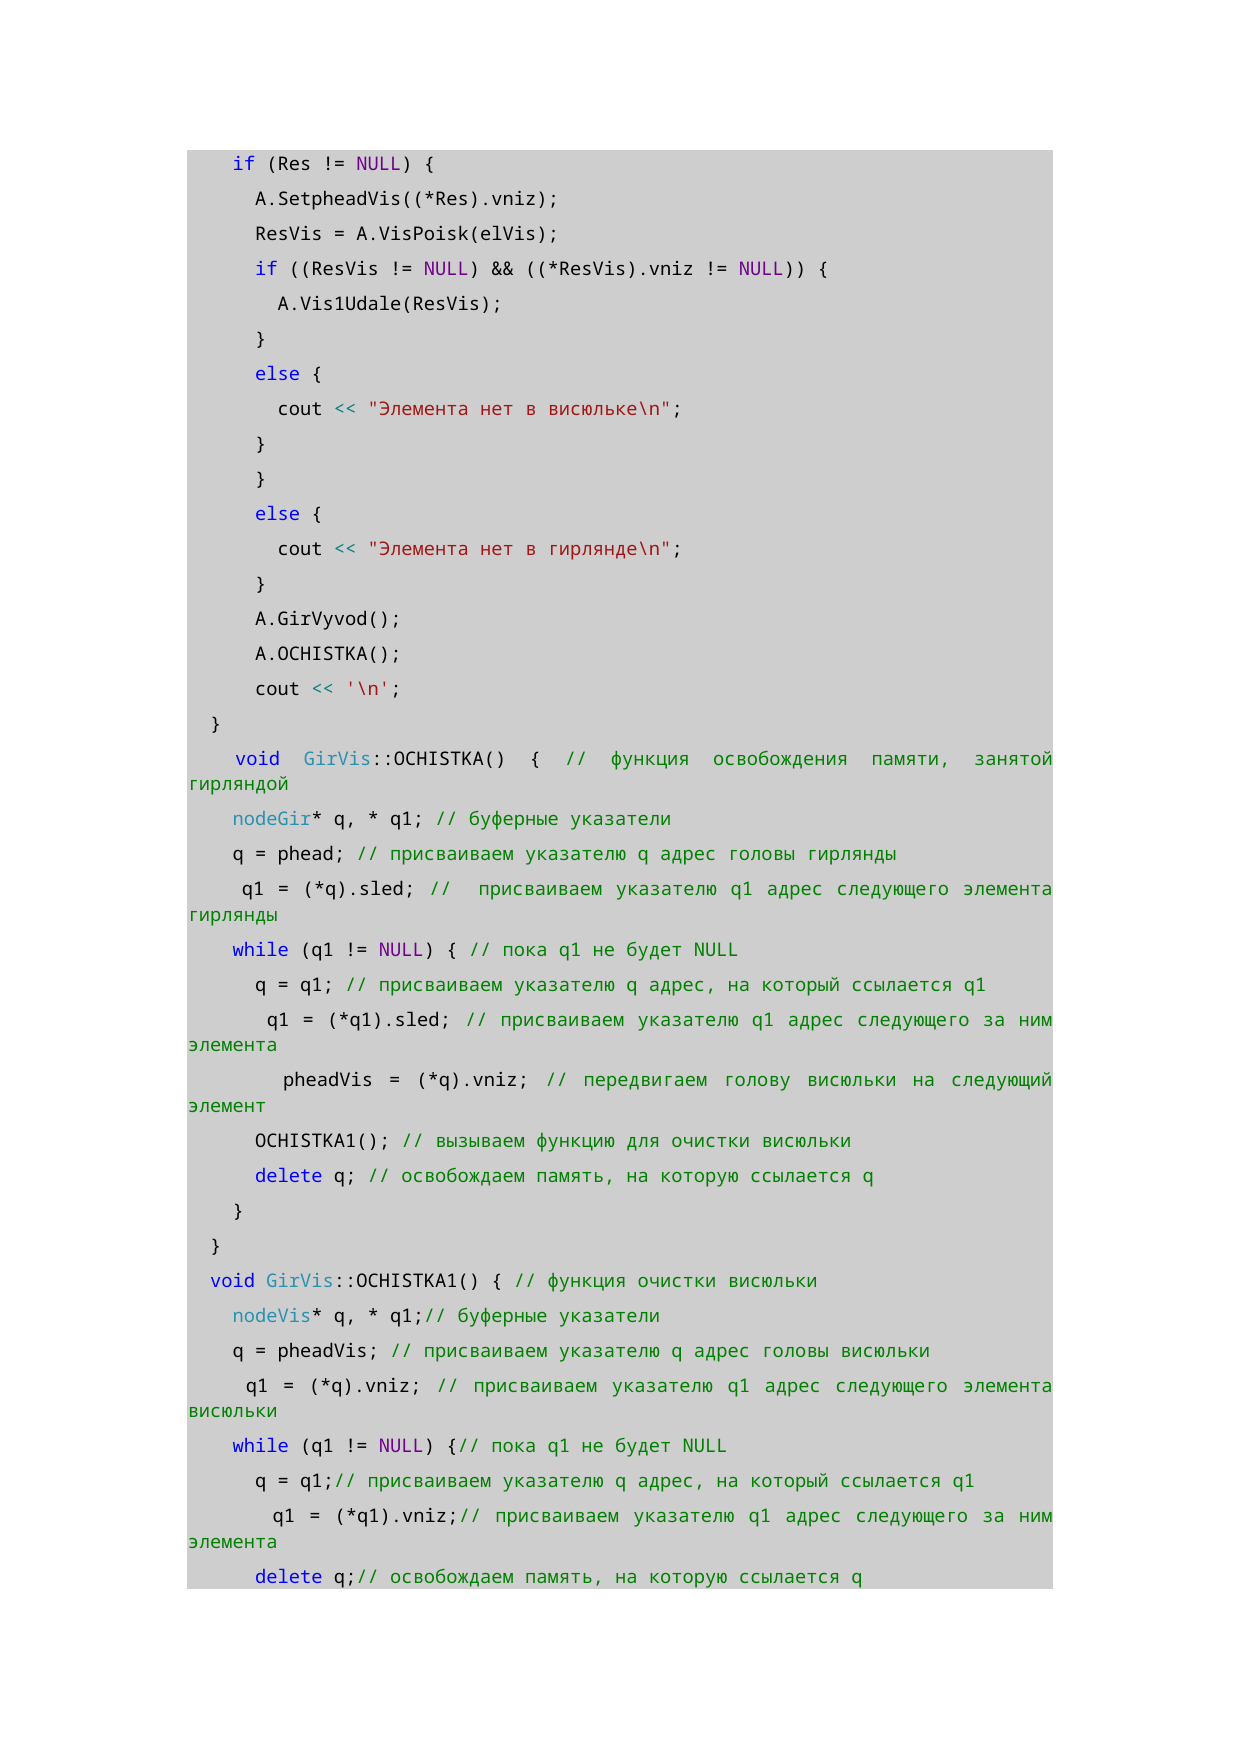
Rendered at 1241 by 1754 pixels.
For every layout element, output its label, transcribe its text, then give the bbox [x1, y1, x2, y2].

text cout << "Элемента нет в гирлянде\n"; [187, 535, 1053, 561]
text nodeGir* q, * q1; // буферные указатели [187, 806, 1053, 831]
text nodeVis* q, * q1;// буферные указатели [187, 1302, 1053, 1328]
text pheadVis = (*q).vniz; // передвигаем голову висюльки на следующий элемент [187, 1067, 1053, 1118]
text } [187, 1232, 1053, 1258]
text q1 = (*q).sled; // присваиваем указателю q1 адрес следующего элемента гирлянды [187, 876, 1053, 927]
text void GirVis::OCHISTKA() { // функция освобождения памяти, занятой гирляндой [187, 745, 1053, 796]
text } [187, 570, 1053, 596]
text } [187, 430, 1053, 456]
text } [187, 1197, 1053, 1223]
text delete q;// освобождаем память, на которую ссылается q [187, 1563, 1053, 1589]
text q = pheadVis; // присваиваем указателю q адрес головы висюльки [187, 1337, 1053, 1363]
text q1 = (*q).vniz; // присваиваем указателю q1 адрес следующего элемента висюльки [187, 1372, 1053, 1423]
text cout << "Элемента нет в висюльке\n"; [187, 395, 1053, 421]
text else { [187, 500, 1053, 526]
text delete q; // освобождаем память, на которую ссылается q [187, 1162, 1053, 1188]
text ResVis = A.VisPoisk(elVis); [187, 220, 1053, 246]
text A.OCHISTKA(); [187, 640, 1053, 666]
text A.SetpheadVis((*Res).vniz); [187, 185, 1053, 211]
text A.GirVyvod(); [187, 605, 1053, 631]
text OCHISTKA1(); // вызываем функцию для очистки висюльки [187, 1127, 1053, 1153]
text void GirVis::OCHISTKA1() { // функция очистки висюльки [187, 1267, 1053, 1293]
text } [187, 465, 1053, 491]
text q = phead; // присваиваем указателю q адрес головы гирлянды [187, 841, 1053, 866]
text while (q1 != NULL) { // пока q1 не будет NULL [187, 936, 1053, 962]
text q1 = (*q1).vniz;// присваиваем указателю q1 адрес следующего за ним элемента [187, 1503, 1053, 1554]
text } [187, 325, 1053, 351]
text A.Vis1Udale(ResVis); [187, 290, 1053, 316]
text cout << '\n'; [187, 675, 1053, 701]
text if ((ResVis != NULL) && ((*ResVis).vniz != NULL)) { [187, 255, 1053, 281]
text q1 = (*q1).sled; // присваиваем указателю q1 адрес следующего за ним элемента [187, 1006, 1053, 1057]
text if (Res != NULL) { [187, 150, 1053, 176]
text } [187, 710, 1053, 736]
text q = q1;// присваиваем указателю q адрес, на который ссылается q1 [187, 1468, 1053, 1493]
text else { [187, 360, 1053, 386]
text while (q1 != NULL) {// пока q1 не будет NULL [187, 1433, 1053, 1458]
text q = q1; // присваиваем указателю q адрес, на который ссылается q1 [187, 971, 1053, 997]
